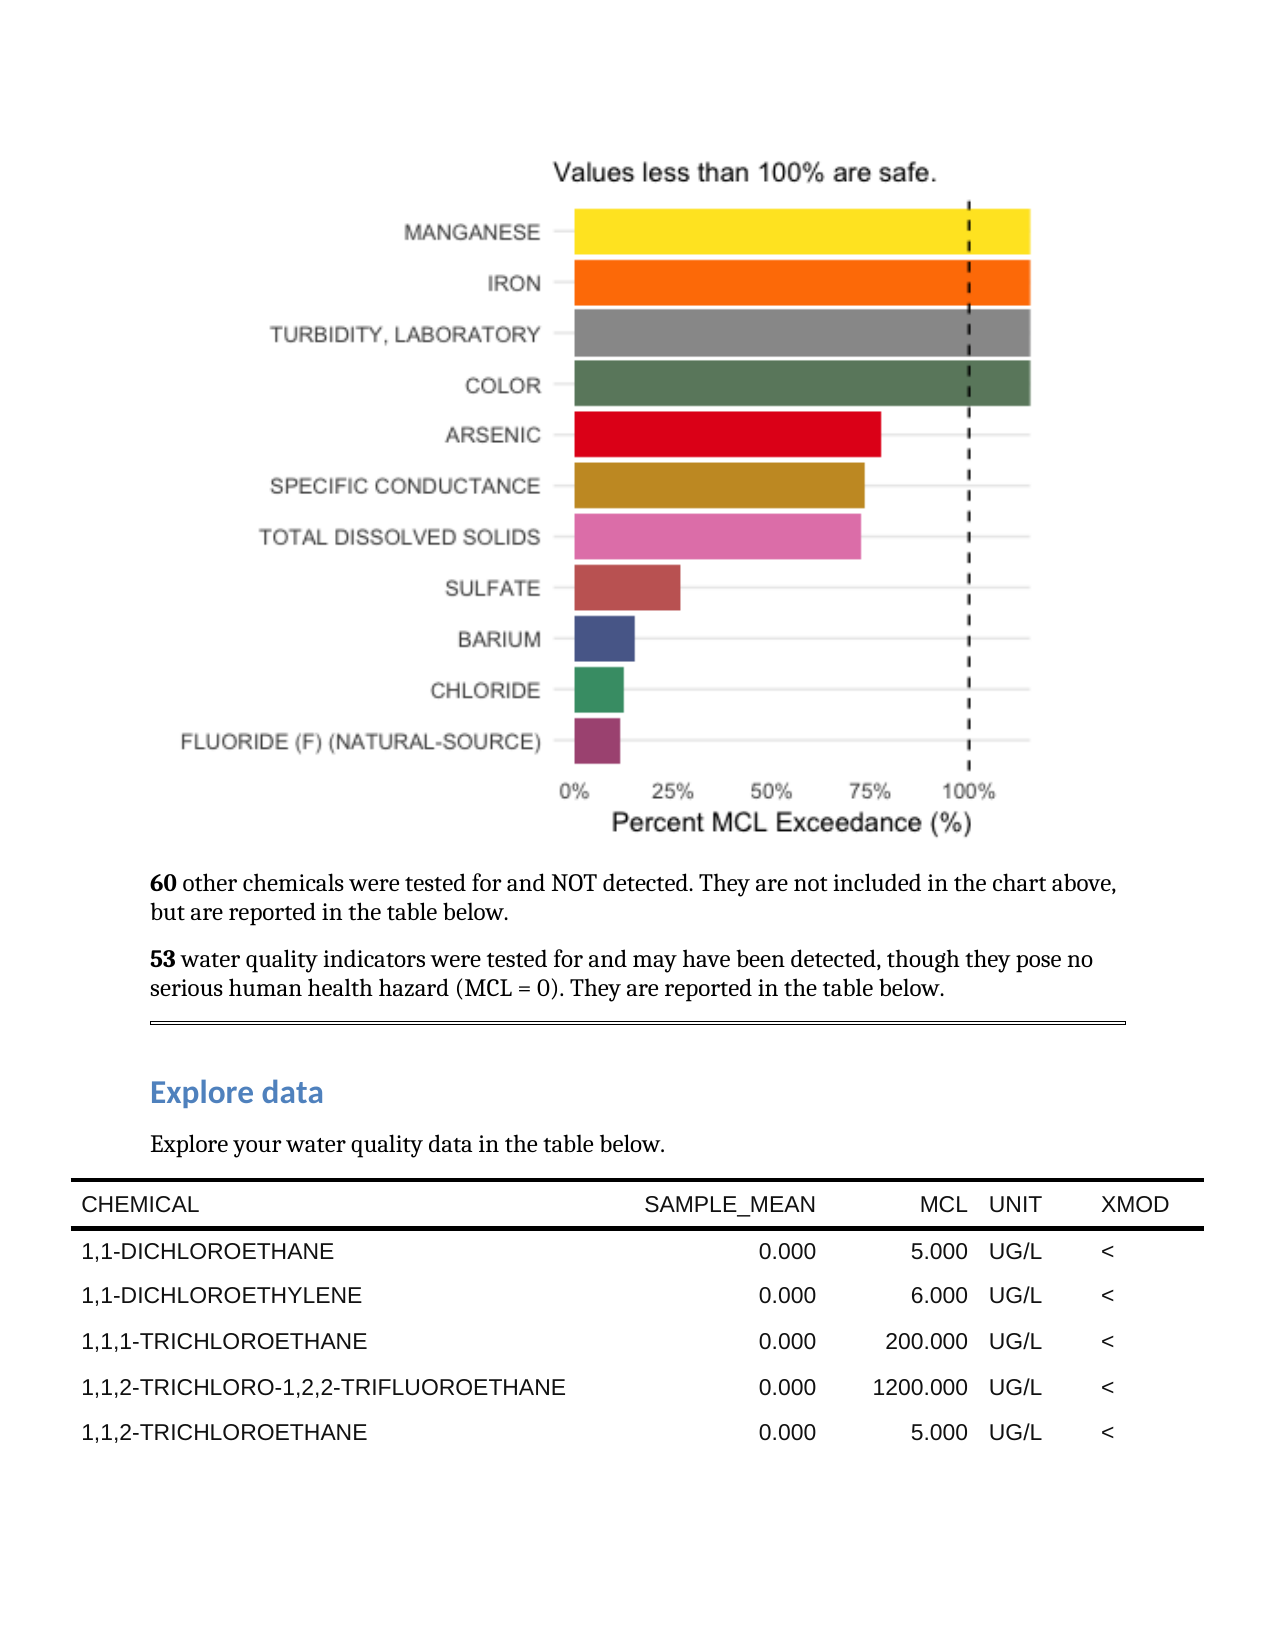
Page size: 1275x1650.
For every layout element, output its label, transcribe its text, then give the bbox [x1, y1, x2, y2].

table_header MCL [826, 1182, 978, 1226]
text 60 other chemicals were tested for and NOT detected. They are not included in the chart above, but are reported in the table below. [150, 869, 1125, 926]
table_cell 1,1,2-TRICHLORO-1,2,2-TRIFLUOROETHANE [71, 1364, 614, 1410]
table_cell 5.000 [826, 1231, 978, 1272]
table_header CHEMICAL [71, 1182, 614, 1226]
table_header SAMPLE_MEAN [614, 1182, 826, 1226]
table_cell < [1090, 1410, 1204, 1456]
table_cell 1,1,2-TRICHLOROETHANE [71, 1410, 614, 1456]
picture [168, 150, 1044, 850]
table_cell 1,1-DICHLOROETHANE [71, 1231, 614, 1272]
table_cell 5.000 [826, 1410, 978, 1456]
table_cell 6.000 [826, 1272, 978, 1318]
table_cell 200.000 [826, 1318, 978, 1364]
table_cell UG/L [978, 1364, 1090, 1410]
table_cell < [1090, 1364, 1204, 1410]
subtitle Explore data [150, 1071, 1125, 1112]
table_cell 1200.000 [826, 1364, 978, 1410]
text Explore your water quality data in the table below. [150, 1130, 1125, 1159]
table_cell < [1090, 1272, 1204, 1318]
table_header XMOD [1090, 1182, 1204, 1226]
table_cell UG/L [978, 1231, 1090, 1272]
table_cell 0.000 [614, 1410, 826, 1456]
text 53 water quality indicators were tested for and may have been detected, though they pose no serious human health hazard (MCL = 0). They are reported in the table below. [150, 945, 1125, 1002]
table_cell 1,1-DICHLOROETHYLENE [71, 1272, 614, 1318]
table_cell 0.000 [614, 1231, 826, 1272]
table_cell 0.000 [614, 1272, 826, 1318]
table_header UNIT [978, 1182, 1090, 1226]
table_cell 0.000 [614, 1318, 826, 1364]
table_cell UG/L [978, 1410, 1090, 1456]
table_cell UG/L [978, 1272, 1090, 1318]
table_cell 1,1,1-TRICHLOROETHANE [71, 1318, 614, 1364]
table_cell < [1090, 1318, 1204, 1364]
table_cell 0.000 [614, 1364, 826, 1410]
table_cell UG/L [978, 1318, 1090, 1364]
table_cell < [1090, 1231, 1204, 1272]
